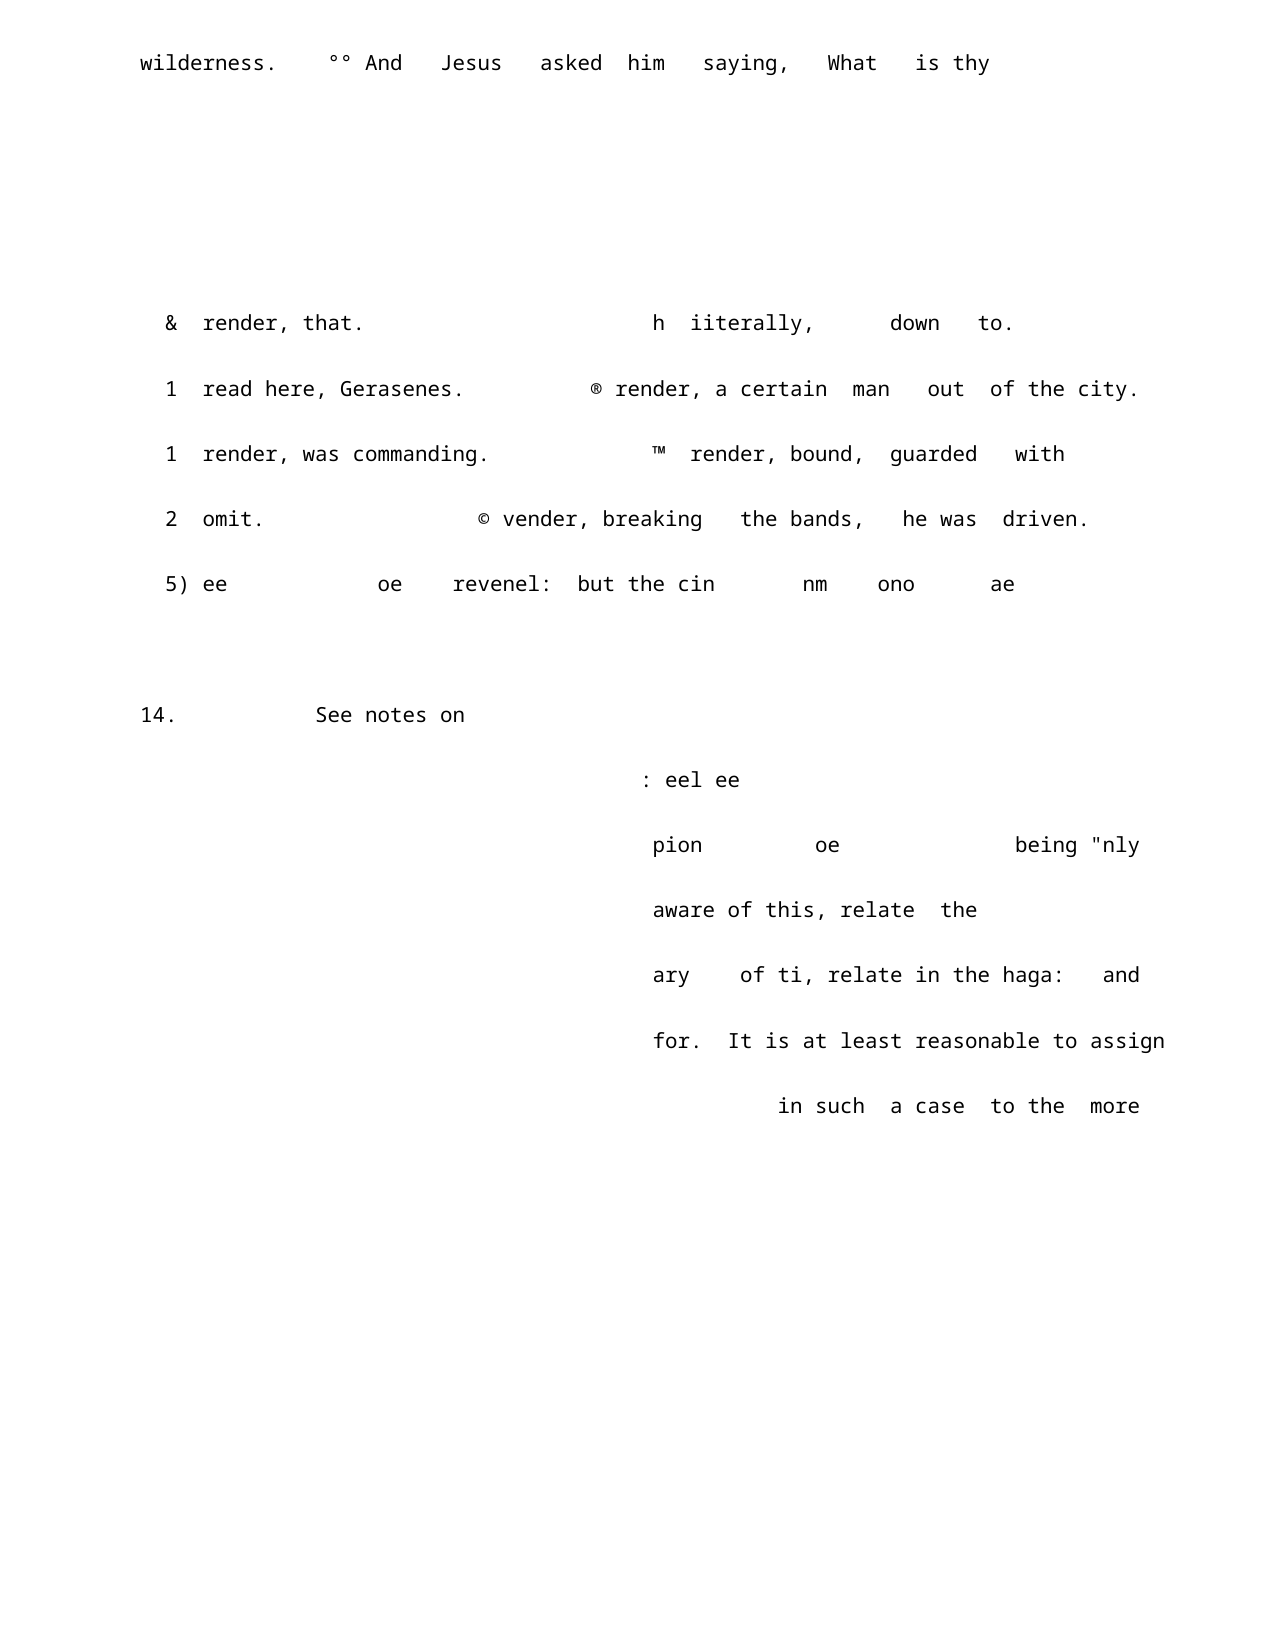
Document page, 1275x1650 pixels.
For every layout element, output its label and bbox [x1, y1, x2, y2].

text [15, 15, 1260, 1608]
